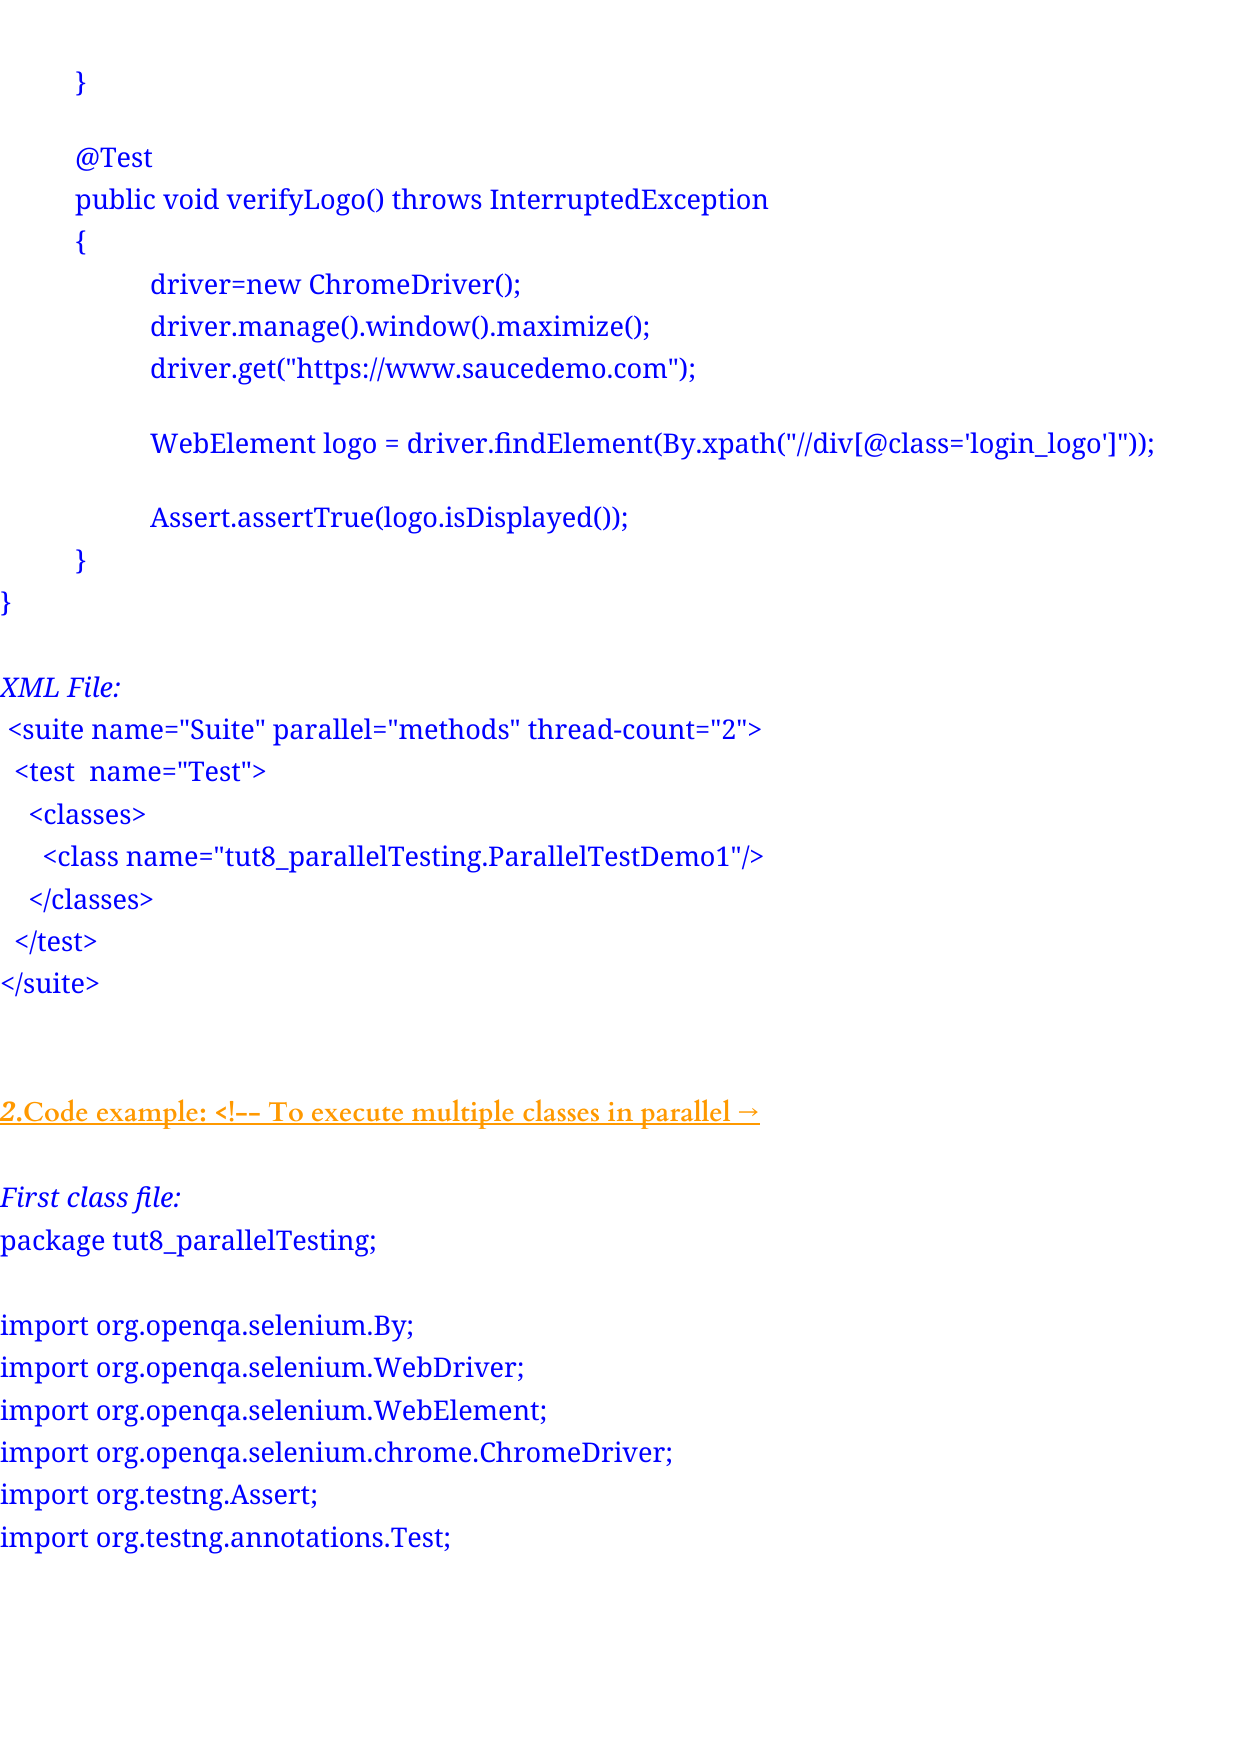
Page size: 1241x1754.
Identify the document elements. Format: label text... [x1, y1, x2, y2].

text </classes> [0, 880, 1240, 917]
text public void verifyLogo() throws InterruptedException [0, 180, 1240, 217]
text driver.manage().window().maximize(); [0, 308, 1240, 344]
text XML File: [0, 668, 1240, 705]
text import org.openqa.selenium.By; [0, 1306, 1240, 1343]
text <class name="tut8_parallelTesting.ParallelTestDemo1"/> [0, 838, 1240, 874]
text import org.testng.Assert; [0, 1476, 1240, 1513]
text @Test [0, 138, 1240, 175]
text import org.testng.annotations.Test; [0, 1518, 1240, 1555]
text driver=new ChromeDriver(); [0, 265, 1240, 302]
text import org.openqa.selenium.chrome.ChromeDriver; [0, 1433, 1240, 1470]
text } [0, 583, 1240, 620]
text </suite> [0, 965, 1240, 1002]
text Assert.assertTrue(logo.isDisplayed()); [0, 498, 1240, 535]
text </test> [0, 922, 1240, 959]
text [0, 350, 1240, 387]
text 2.Code example: <!-- To execute multiple classes in parallel → [0, 1092, 1240, 1131]
text <test name="Test"> [0, 753, 1240, 790]
text import org.openqa.selenium.WebDriver; [0, 1348, 1240, 1385]
text import org.openqa.selenium.WebElement; [0, 1391, 1240, 1428]
text } [0, 541, 1240, 578]
text WebElement logo = driver.findElement(By.xpath("//div[@class='login_logo']")); [0, 424, 1240, 461]
text { [0, 223, 1240, 260]
text <classes> [0, 795, 1240, 832]
text } [0, 64, 1240, 101]
text <suite name="Suite" parallel="methods" thread-count="2"> [0, 711, 1240, 747]
text package tut8_parallelTesting; [0, 1221, 1240, 1258]
text First class file: [0, 1179, 1240, 1216]
